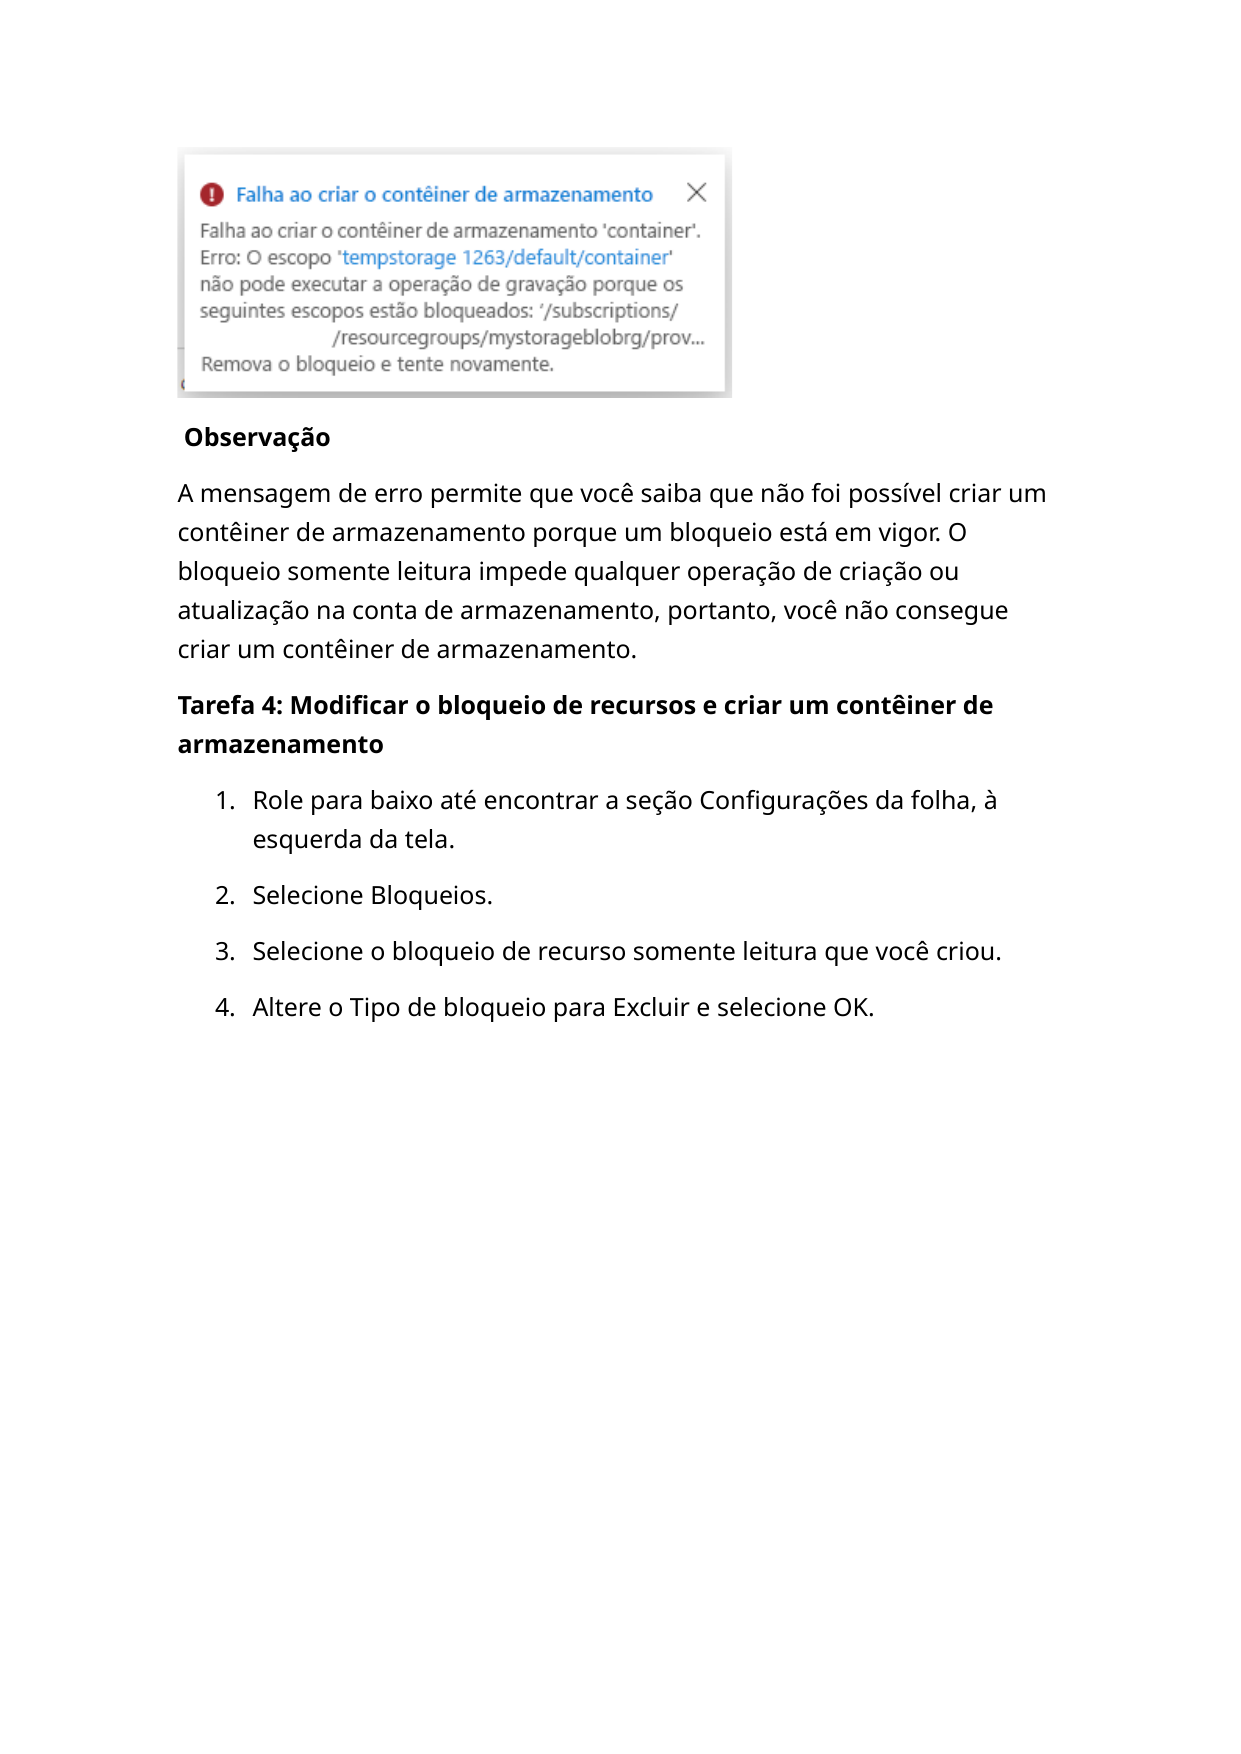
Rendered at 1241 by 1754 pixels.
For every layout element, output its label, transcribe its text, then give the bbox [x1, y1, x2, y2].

list Role para baixo até encontrar a seção Configurações da folha, à esquerda da tela. [215, 783, 1063, 856]
list Altere o Tipo de bloqueio para Excluir e selecione OK. [215, 989, 1063, 1023]
text A mensagem de erro permite que você saiba que não foi possível criar um contêiner de armazenamento porque um bloqueio está em vigor. O bloqueio somente leitura impede qualquer operação de criação ou atualização na conta de armazenamento, portanto, você não consegue criar um contêiner de armazenamento. [177, 475, 1063, 666]
text Tarefa 4: Modificar o bloqueio de recursos e criar um contêiner de armazenamento [177, 688, 1063, 761]
list Selecione Bloqueios. [215, 878, 1063, 912]
text Observação [177, 419, 1063, 453]
list Selecione o bloqueio de recurso somente leitura que você criou. [215, 933, 1063, 968]
picture [177, 147, 733, 398]
